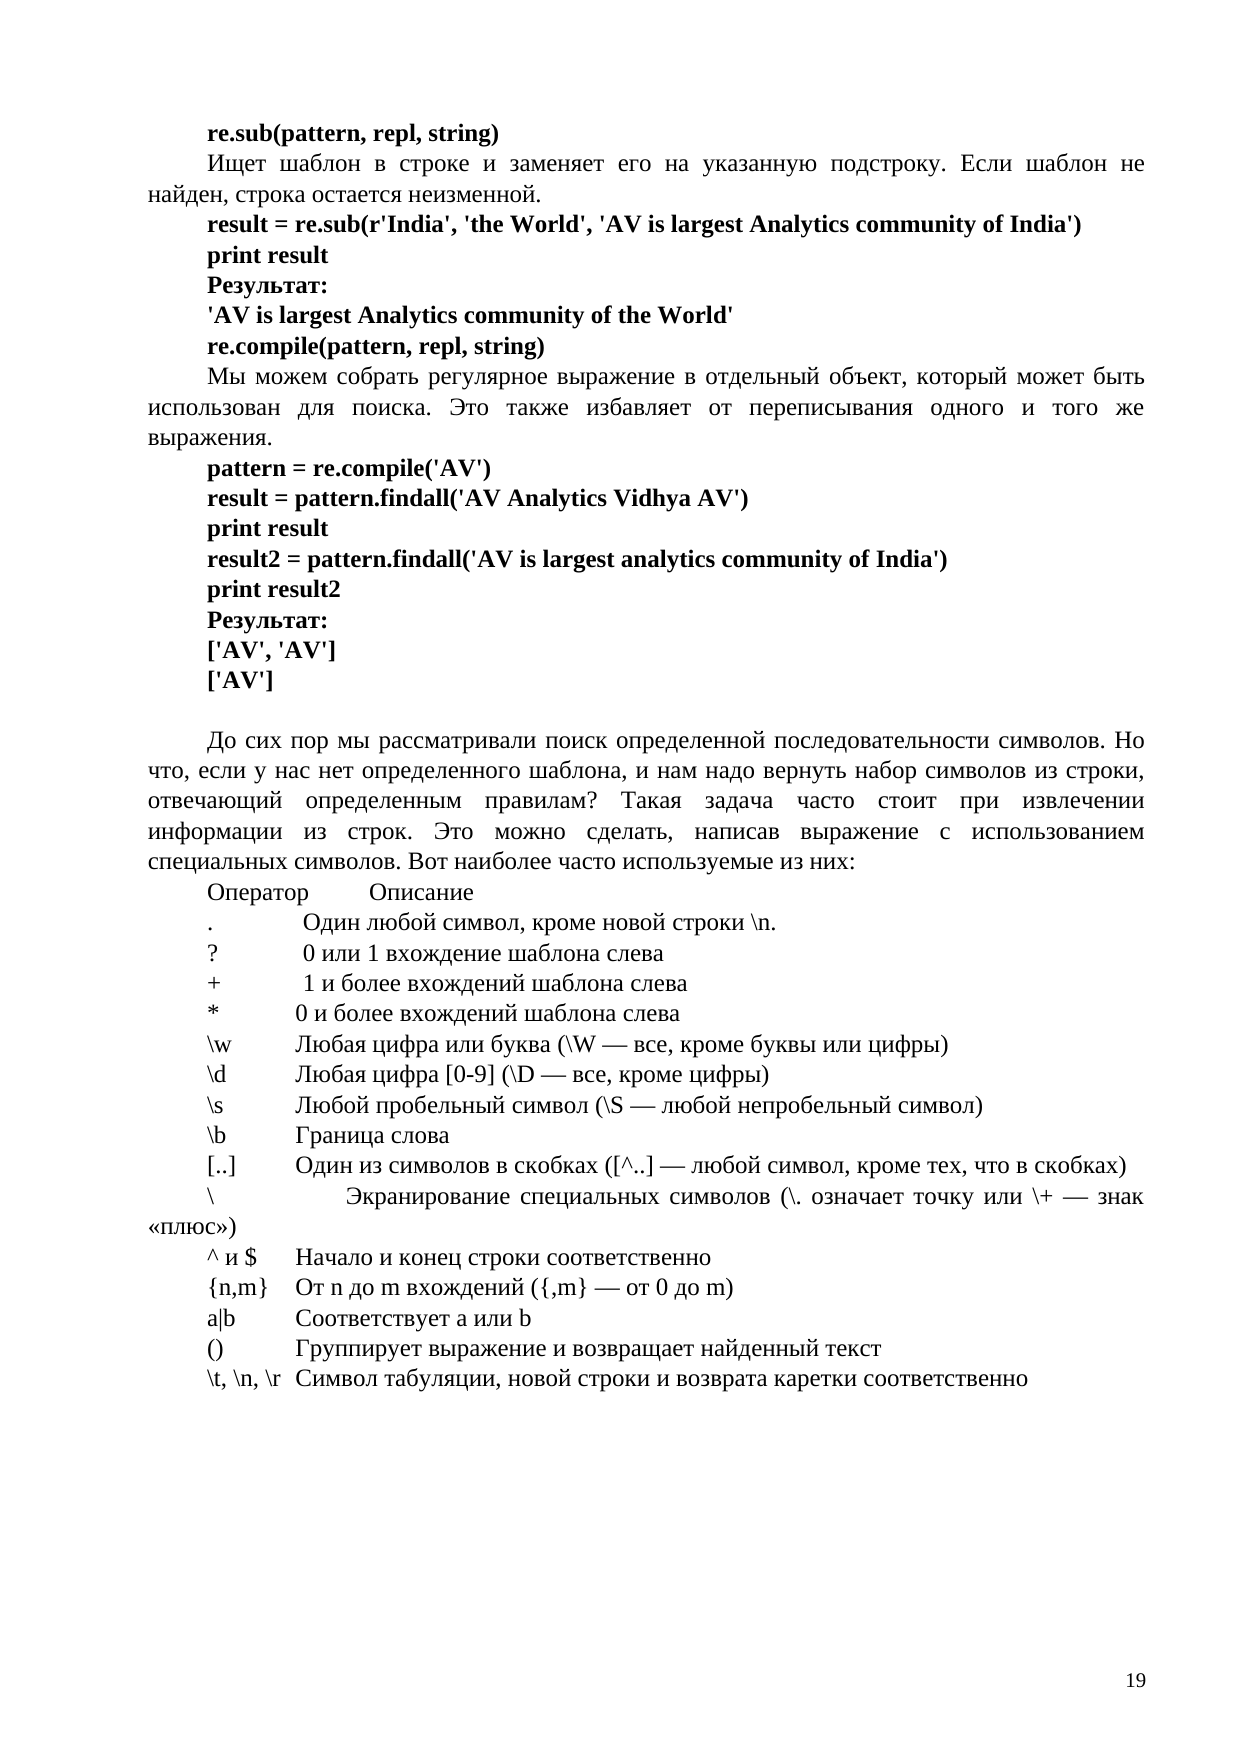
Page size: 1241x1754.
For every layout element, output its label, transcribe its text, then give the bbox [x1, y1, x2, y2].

text + 1 и более вхождений шаблона слева [148, 968, 1146, 997]
text ? 0 или 1 вхождение шаблона слева [148, 938, 1146, 966]
text * 0 и более вхождений шаблона слева [148, 998, 1146, 1027]
text print result [148, 240, 1146, 268]
text a|b Соответствует a или b [148, 1303, 1146, 1331]
text pattern = re.compile('AV') [148, 453, 1146, 481]
text {n,m} От n до m вхождений ({,m} — от 0 до m) [148, 1272, 1146, 1301]
text \t, \n, \r Символ табуляции, новой строки и возврата каретки соответственно [148, 1363, 1146, 1392]
text Результат: [148, 270, 1146, 299]
text Ищет шаблон в строке и заменяет его на указанную подстроку. Если шаблон не найден, строка остается неизменной. [148, 148, 1146, 208]
text [..] Один из символов в скобках ([^..] — любой символ, кроме тех, что в скобках) [148, 1151, 1146, 1179]
text re.sub(pattern, repl, string) [148, 118, 1146, 147]
text Мы можем собрать регулярное выражение в отдельный объект, который может быть использован для поиска. Это также избавляет от переписывания одного и того же выражения. [148, 361, 1146, 451]
text \w Любая цифра или буква (\W — все, кроме буквы или цифры) [148, 1029, 1146, 1058]
text \s Любой пробельный символ (\S — любой непробельный символ) [148, 1090, 1146, 1118]
text print result2 [148, 574, 1146, 603]
text 'AV is largest Analytics community of the World' [148, 301, 1146, 329]
text result = re.sub(r'India', 'the World', 'AV is largest Analytics community of India') [148, 209, 1146, 238]
text ^ и $ Начало и конец строки соответственно [148, 1242, 1146, 1271]
text Результат: [148, 605, 1146, 633]
text ['AV'] [148, 666, 1146, 694]
text () Группирует выражение и возвращает найденный текст [148, 1333, 1146, 1362]
text re.compile(pattern, repl, string) [148, 331, 1146, 360]
text result2 = pattern.findall('AV is largest analytics community of India') [148, 544, 1146, 573]
text ['AV', 'AV'] [148, 635, 1146, 664]
text До сих пор мы рассматривали поиск определенной последовательности символов. Но что, если у нас нет определенного шаблона, и нам надо вернуть набор символов из строки, отвечающий определенным правилам? Такая задача часто стоит при извлечении информации из строк. Это можно сделать, написав выражение с использованием специальных символов. Вот наиболее часто используемые из них: [148, 725, 1146, 875]
text \ Экранирование специальных символов (\. означает точку или \+ — знак «плюс») [148, 1181, 1146, 1240]
text Оператор Описание [148, 877, 1146, 906]
text \d Любая цифра [0-9] (\D — все, кроме цифры) [148, 1059, 1146, 1088]
text \b Граница слова [148, 1120, 1146, 1149]
text result = pattern.findall('AV Analytics Vidhya AV') [148, 483, 1146, 512]
text . Один любой символ, кроме новой строки \n. [148, 907, 1146, 936]
text print result [148, 513, 1146, 542]
